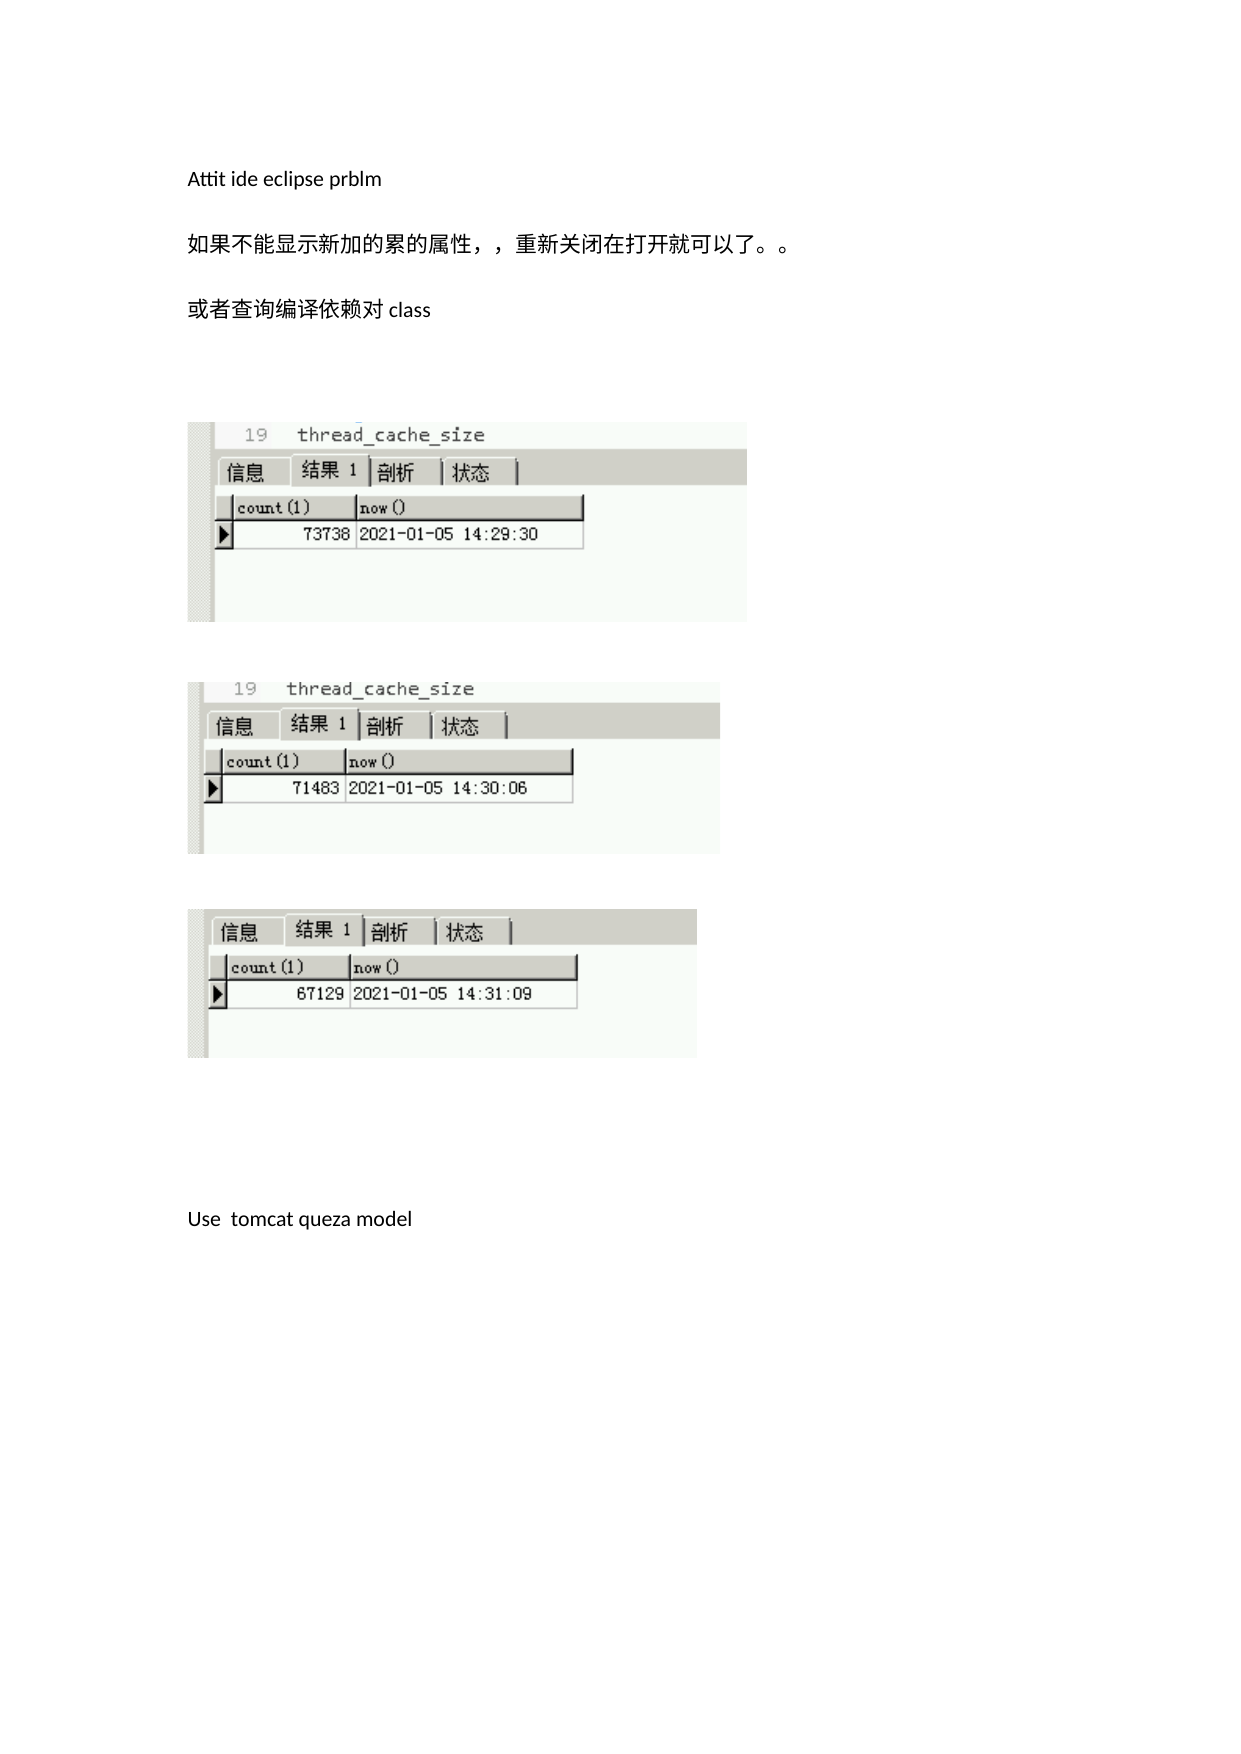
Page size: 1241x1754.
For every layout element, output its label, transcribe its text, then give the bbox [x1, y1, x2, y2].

picture [187, 682, 721, 854]
text 或者查询编译依赖对class [187, 292, 1053, 324]
text 如果不能显示新加的累的属性，，重新关闭在打开就可以了。。 [187, 227, 1053, 259]
picture [187, 909, 697, 1058]
text Use tomcat queza model [187, 1202, 1053, 1234]
picture [187, 422, 747, 622]
text Attit ide eclipse prblm [187, 162, 1053, 194]
